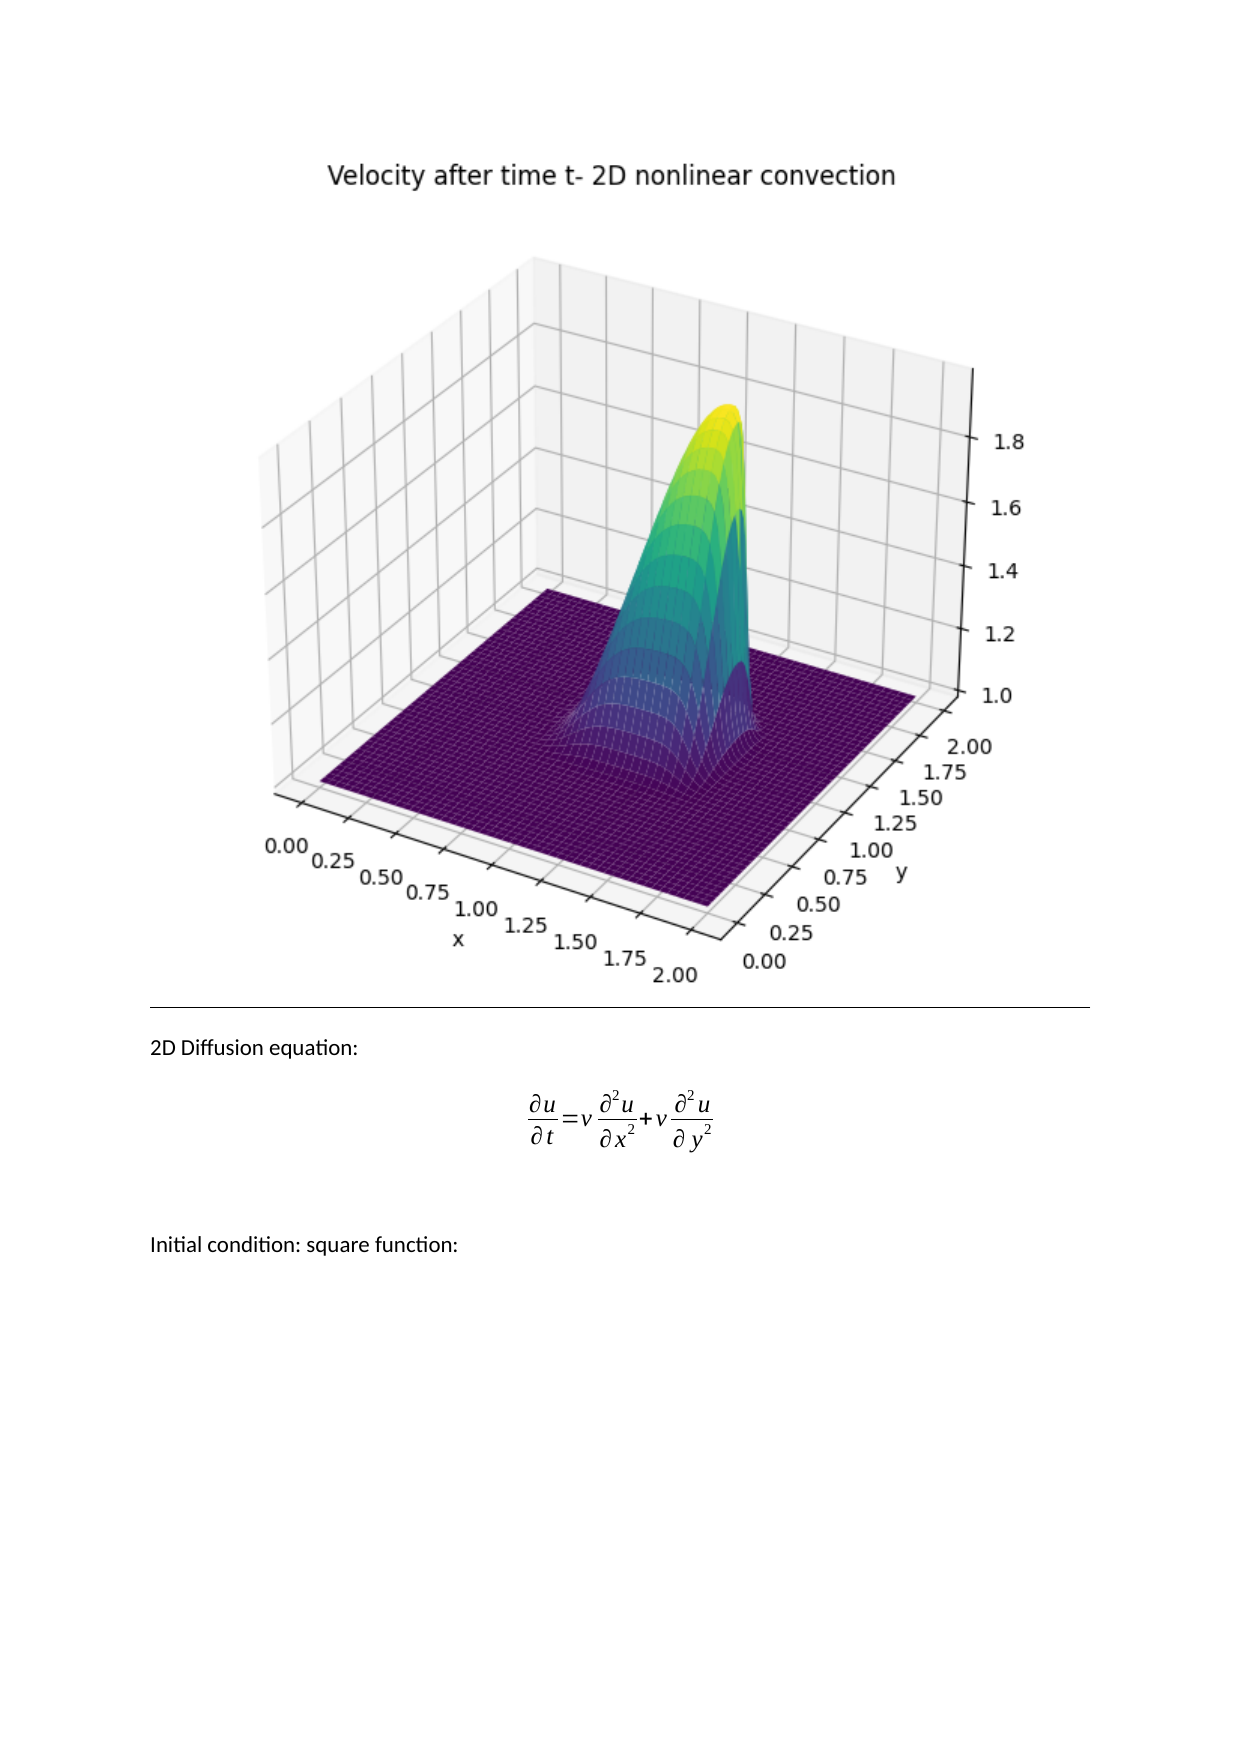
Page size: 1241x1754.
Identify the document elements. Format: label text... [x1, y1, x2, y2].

picture [200, 150, 1040, 1005]
text 2D Diffusion equation: [150, 1033, 1090, 1061]
text Initial condition: square function: [150, 1230, 1090, 1258]
